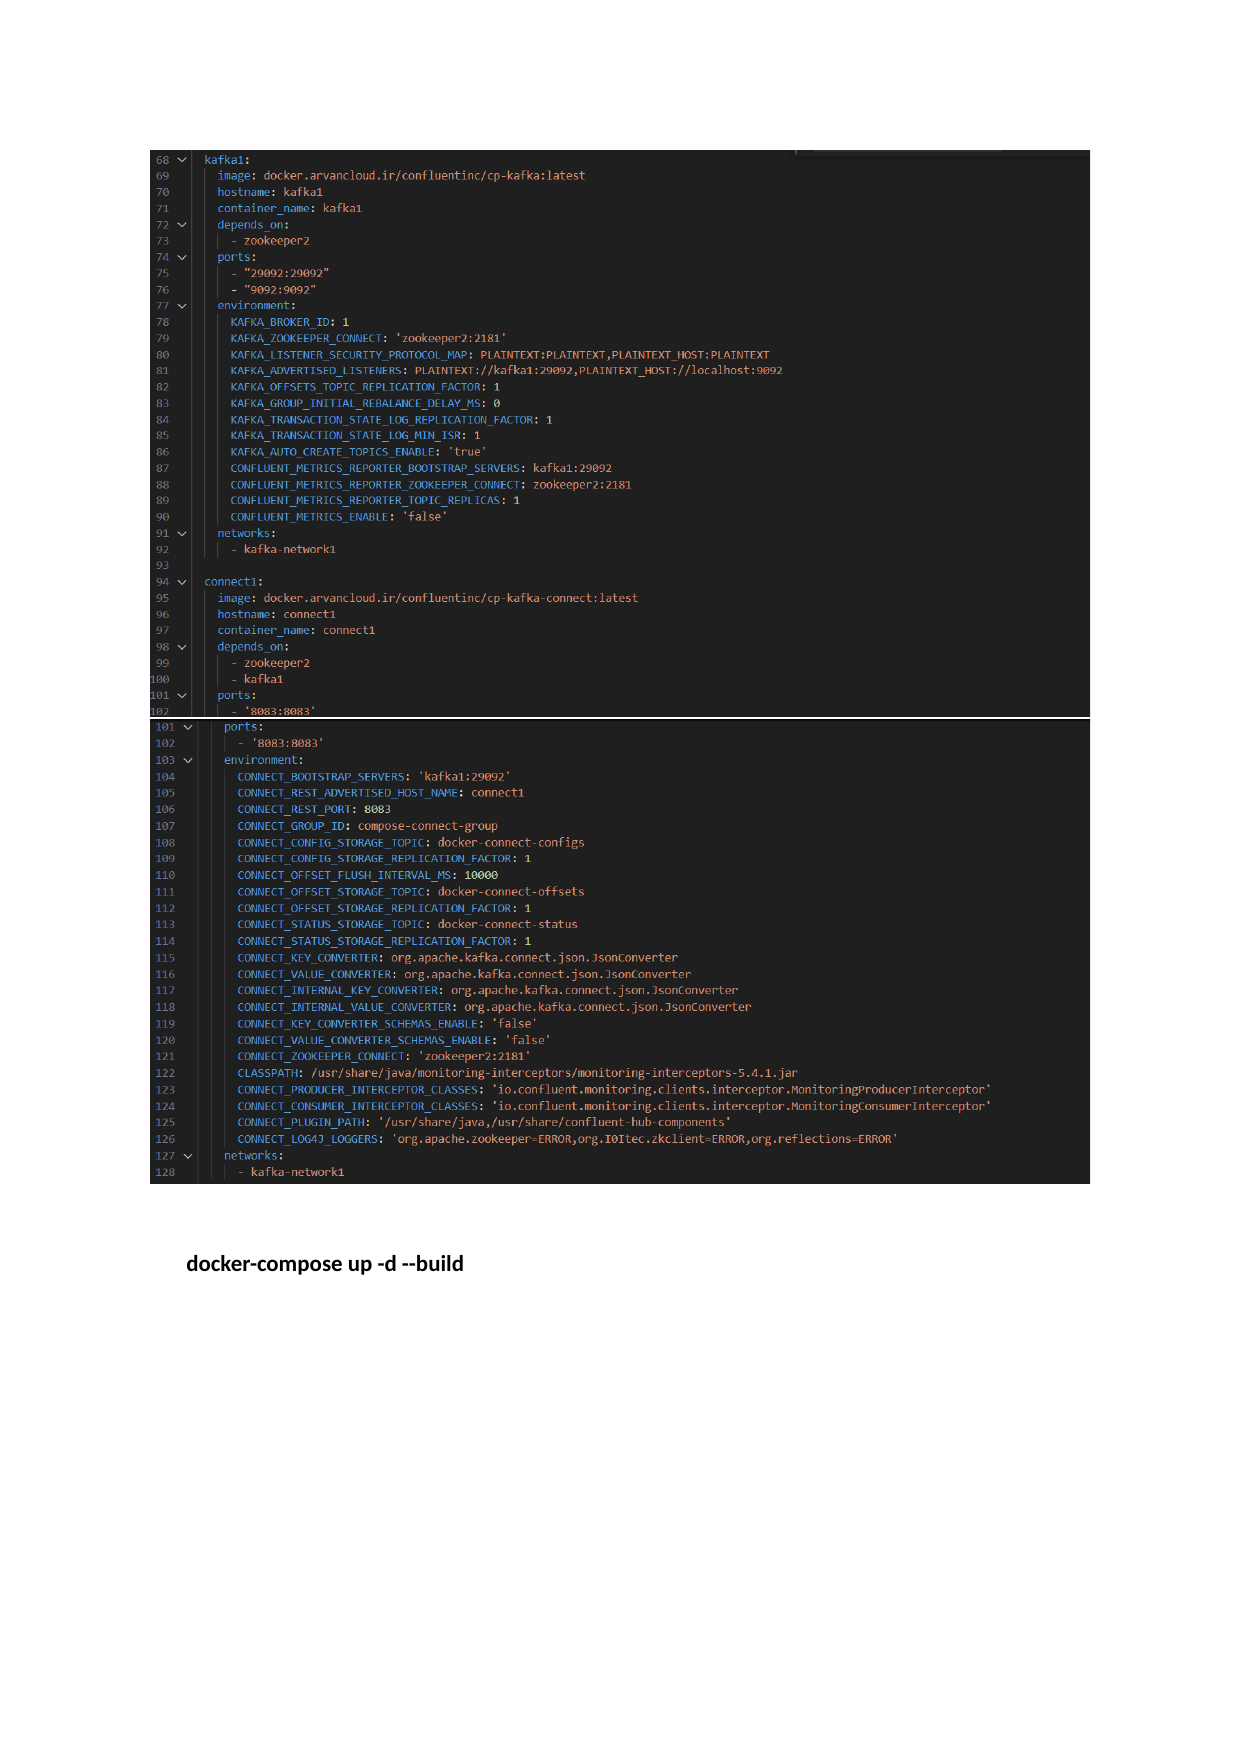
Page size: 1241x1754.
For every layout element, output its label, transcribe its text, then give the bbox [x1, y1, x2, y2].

text docker-compose up -d --build [150, 1249, 1090, 1277]
picture [150, 150, 1091, 717]
picture [150, 719, 1091, 1184]
